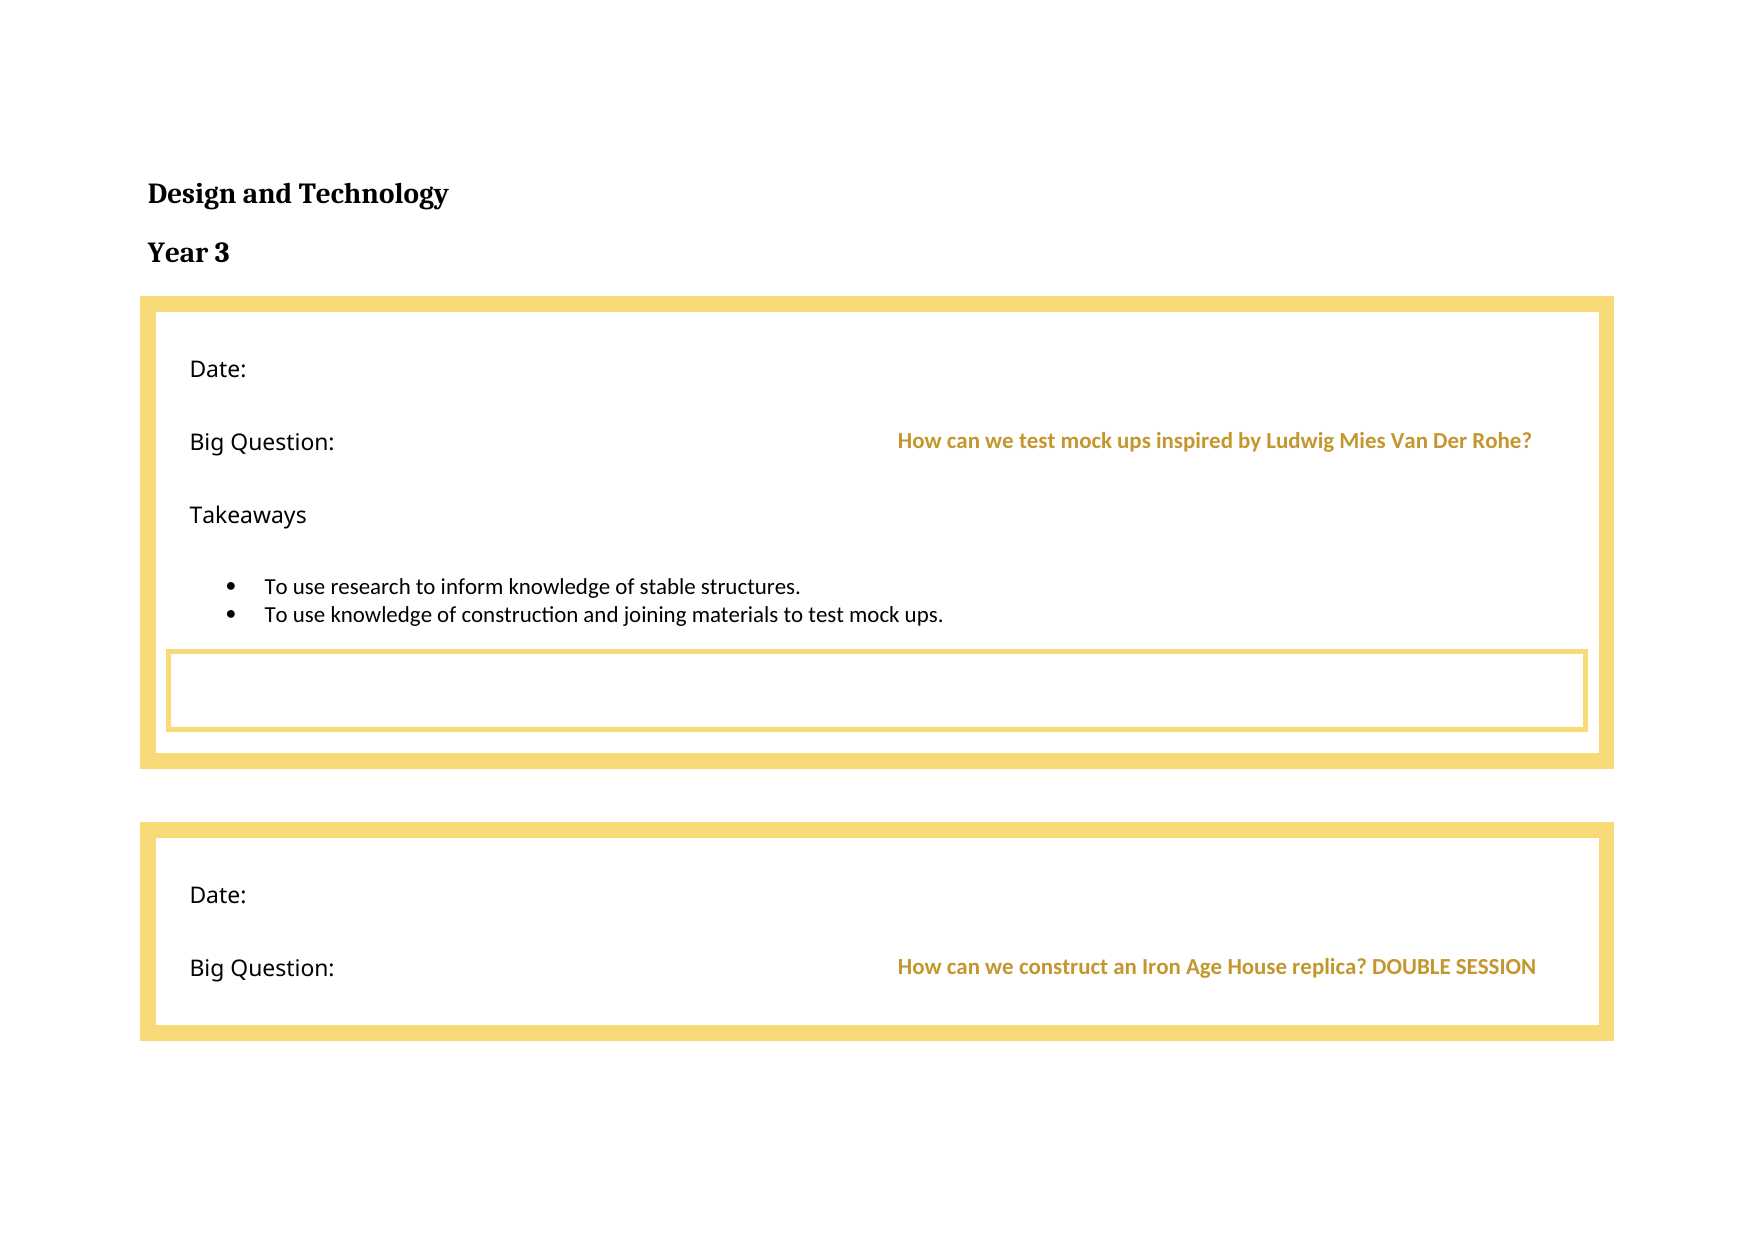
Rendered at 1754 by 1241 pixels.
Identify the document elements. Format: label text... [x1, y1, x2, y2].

table_header [156, 312, 1599, 753]
table_header [156, 838, 1599, 1025]
text Year 3 [148, 237, 1606, 270]
text Design and Technology [148, 177, 1606, 211]
